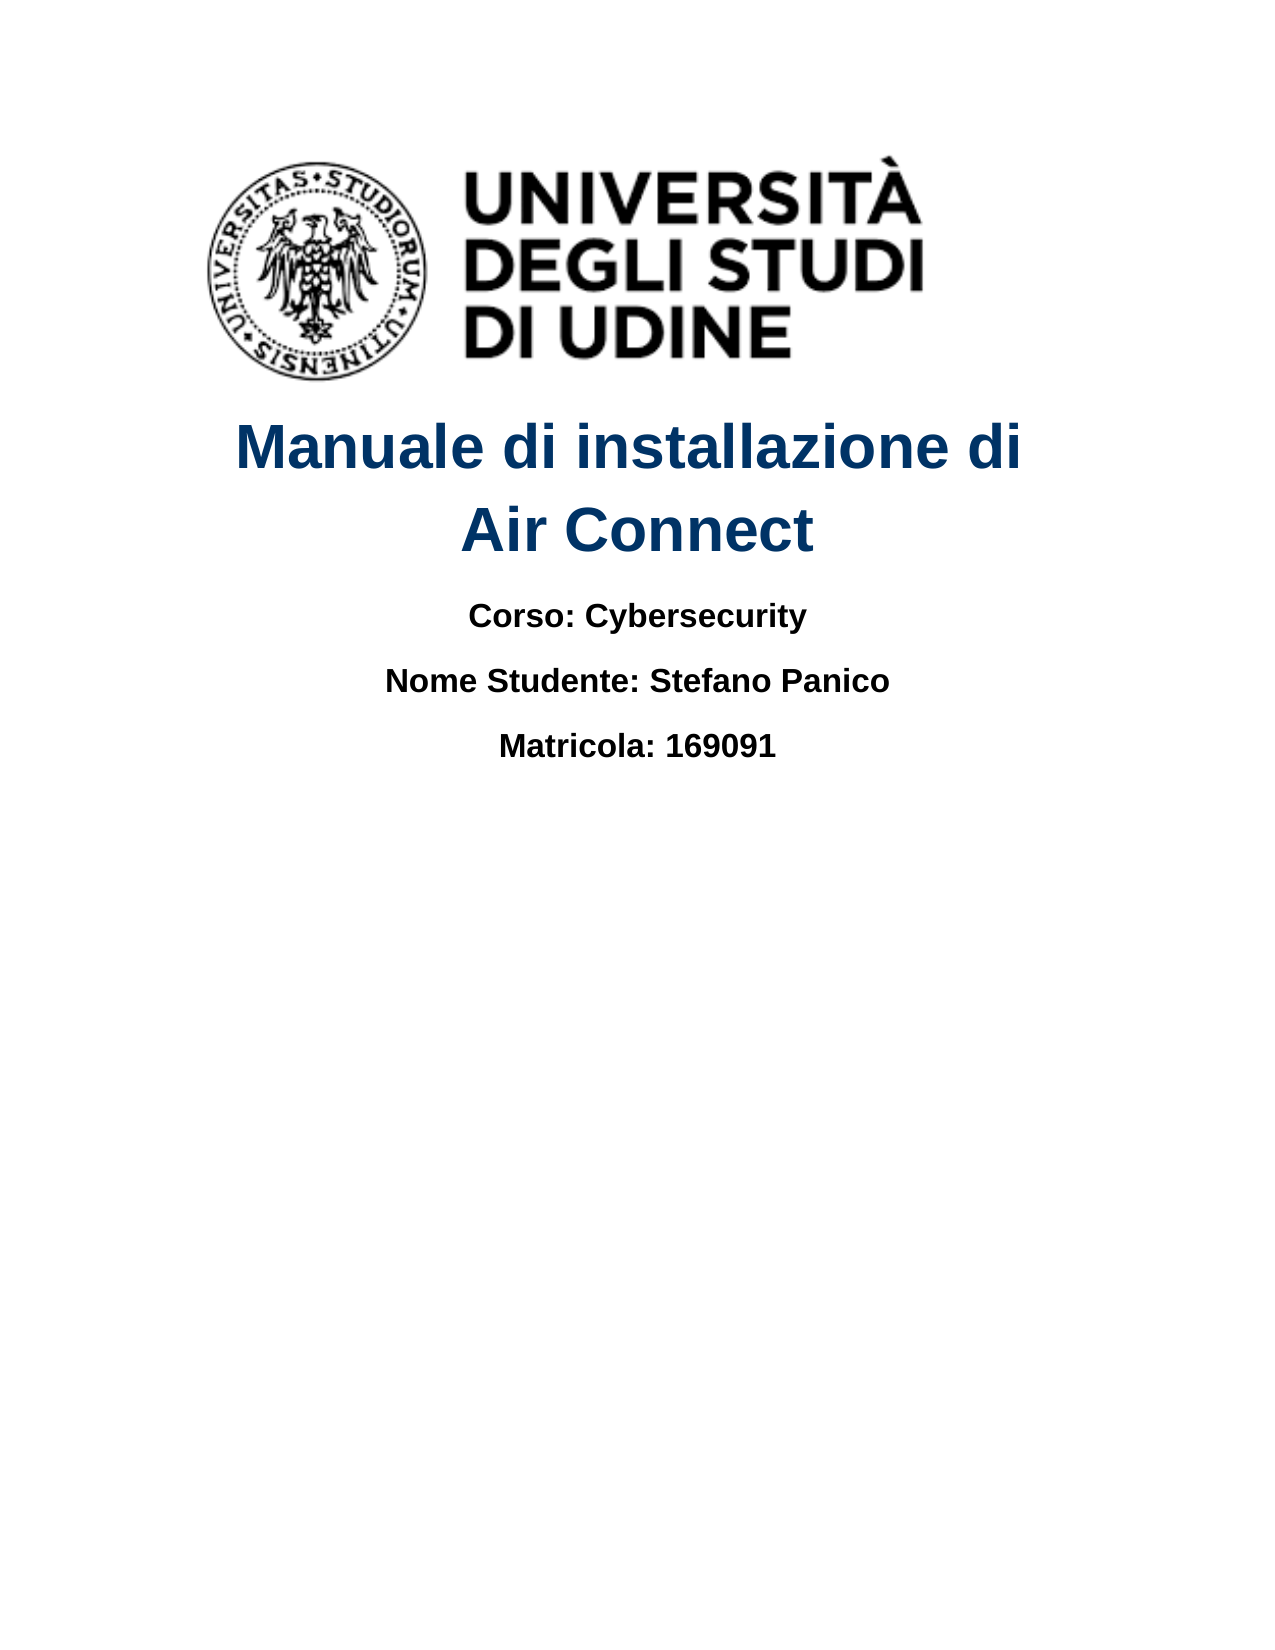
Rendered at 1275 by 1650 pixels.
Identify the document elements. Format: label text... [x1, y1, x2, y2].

subtitle Matricola: 169091 [187, 726, 1087, 764]
subtitle Nome Studente: Stefano Panico [187, 661, 1087, 699]
picture [187, 150, 938, 386]
subtitle Corso: Cybersecurity [187, 596, 1087, 634]
title Manuale di installazione di Air Connect [187, 410, 1087, 564]
